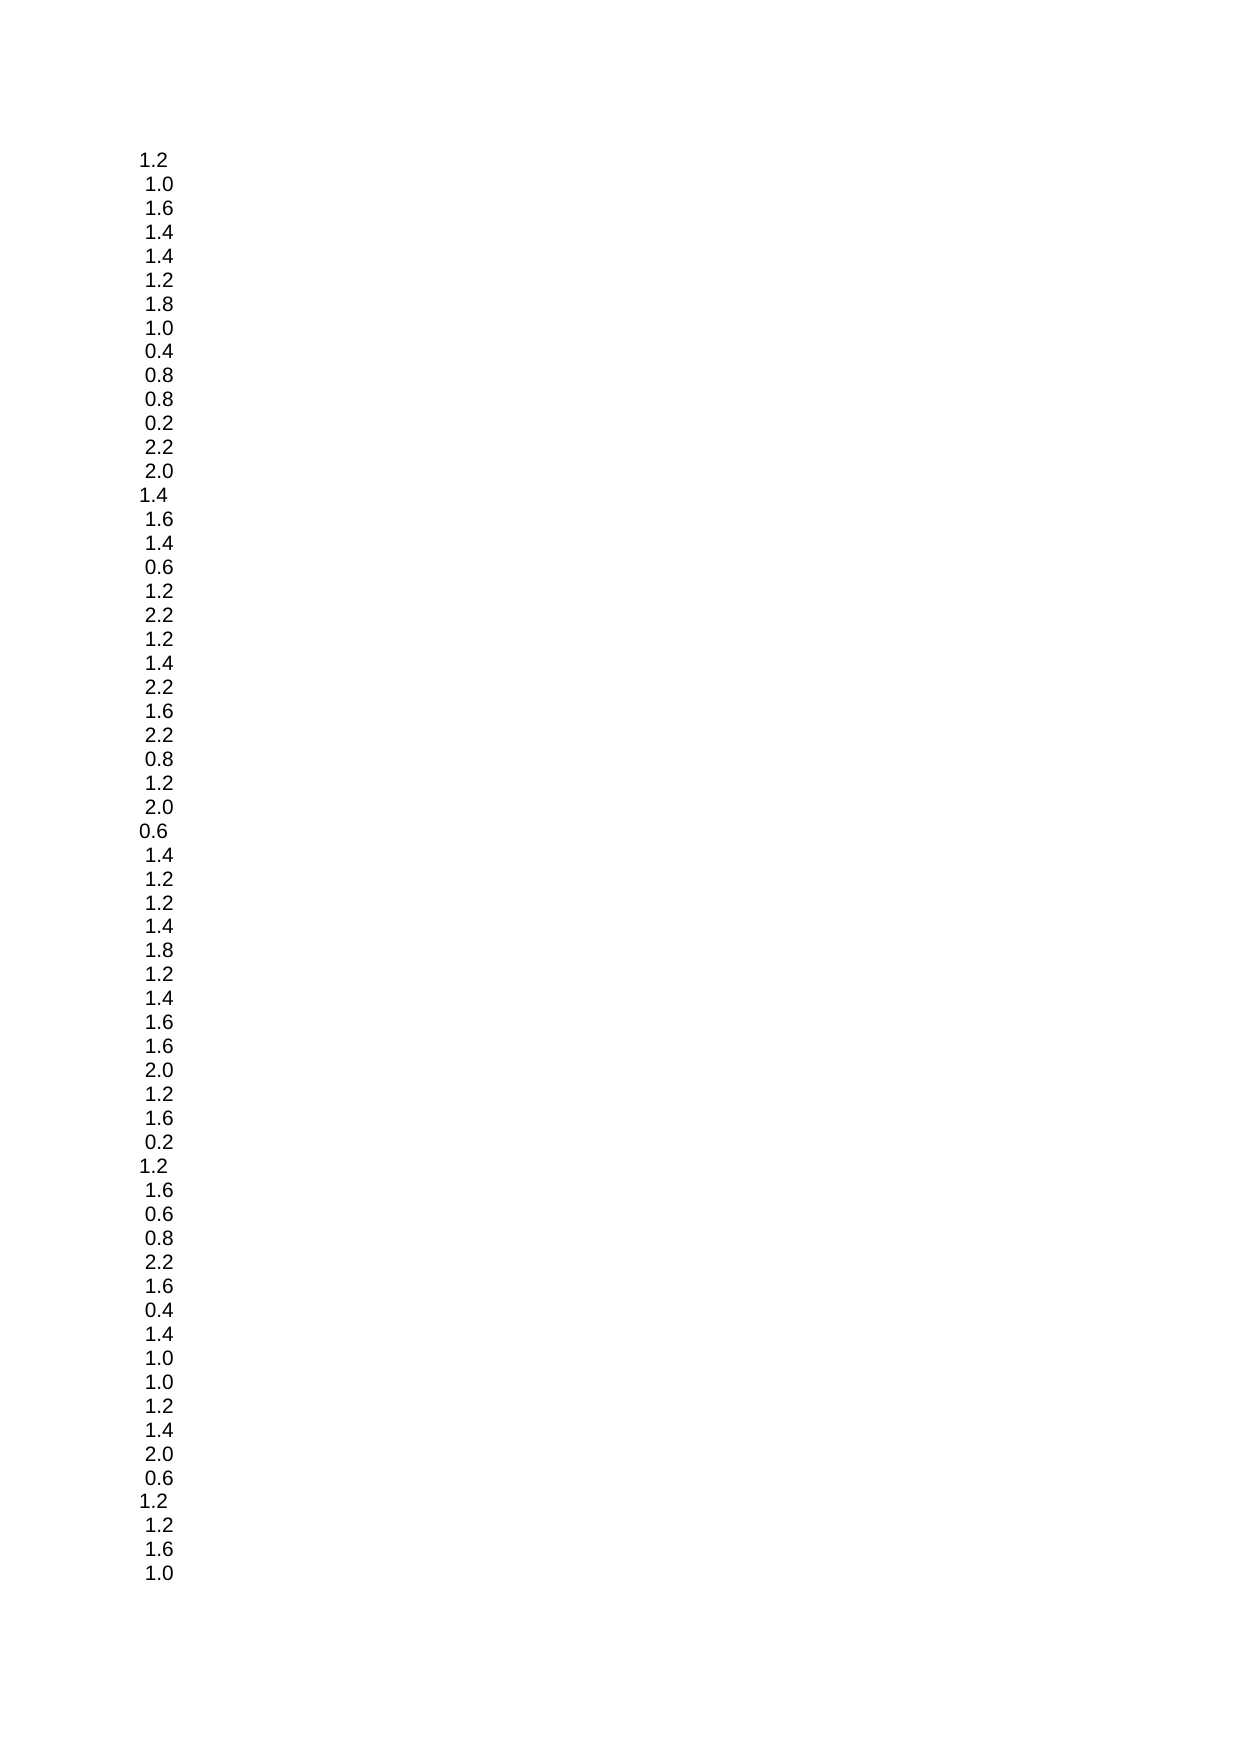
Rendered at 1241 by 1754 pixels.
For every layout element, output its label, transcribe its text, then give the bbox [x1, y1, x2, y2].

text 0.6 1.4 1.2 1.2 1.4 1.8 1.2 1.4 1.6 1.6 2.0 1.2 1.6 0.2 [139, 818, 1101, 1154]
text 1.2 1.0 1.6 1.4 1.4 1.2 1.8 1.0 0.4 0.8 0.8 0.2 2.2 2.0 [139, 148, 1101, 483]
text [139, 1489, 1101, 1585]
text 1.4 1.6 1.4 0.6 1.2 2.2 1.2 1.4 2.2 1.6 2.2 0.8 1.2 2.0 [139, 483, 1101, 818]
text 1.2 1.6 0.6 0.8 2.2 1.6 0.4 1.4 1.0 1.0 1.2 1.4 2.0 0.6 [139, 1154, 1101, 1489]
